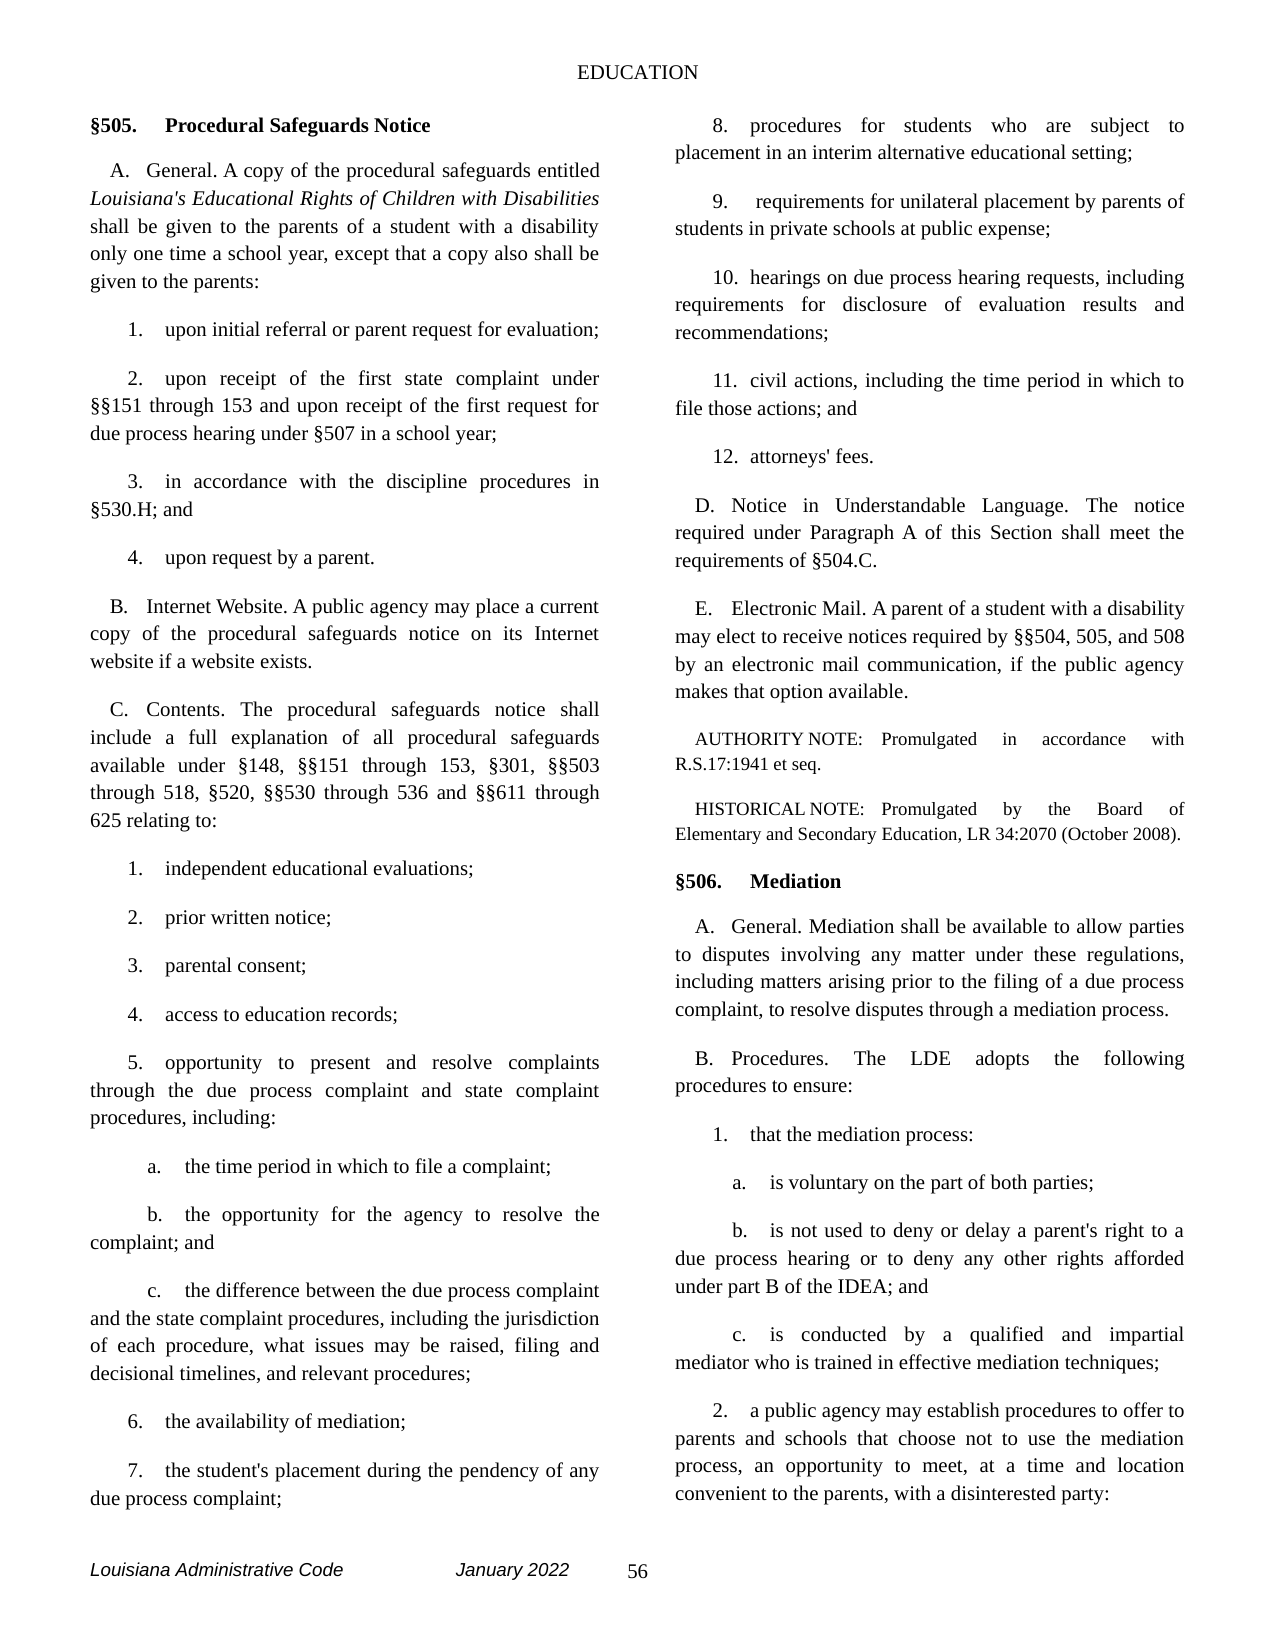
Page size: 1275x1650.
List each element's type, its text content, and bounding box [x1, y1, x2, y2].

text 9. requirements for unilateral placement by parents of students in private schools at public expense; [675, 188, 1185, 240]
text A. General. Mediation shall be available to allow parties to disputes involving any matter under these regulations, including matters arising prior to the filing of a due process complaint, to resolve disputes through a mediation process. [675, 914, 1185, 1021]
text c. is conducted by a qualified and impartial mediator who is trained in effective mediation techniques; [675, 1322, 1185, 1374]
text 3. parental consent; [90, 953, 600, 977]
text C. Contents. The procedural safeguards notice shall include a full explanation of all procedural safeguards available under §148, §§151 through 153, §301, §§503 through 518, §520, §§530 through 536 and §§611 through 625 relating to: [90, 697, 600, 832]
text 5. opportunity to present and resolve complaints through the due process complaint and state complaint procedures, including: [90, 1050, 600, 1129]
text 2. upon receipt of the first state complaint under §§151 through 153 and upon receipt of the first request for due process hearing under §507 in a school year; [90, 366, 600, 445]
text §505. Procedural Safeguards Notice [90, 112, 600, 137]
text 7. the student's placement during the pendency of any due process complaint; [90, 1458, 600, 1509]
text a. the time period in which to file a complaint; [90, 1154, 600, 1178]
text §506. Mediation [675, 868, 1185, 893]
text 2. prior written notice; [90, 905, 600, 929]
text 12. attorneys' fees. [675, 444, 1185, 468]
text 1. that the mediation process: [675, 1122, 1185, 1146]
text 3. in accordance with the discipline procedures in §530.H; and [90, 469, 600, 521]
text 2. a public agency may establish procedures to offer to parents and schools that choose not to use the mediation process, an opportunity to meet, at a time and location convenient to the parents, with a disinterested party: [675, 1398, 1185, 1505]
text 6. the availability of mediation; [90, 1409, 600, 1433]
text 4. access to education records; [90, 1002, 600, 1026]
text E. Electronic Mail. A parent of a student with a disability may elect to receive notices required by §§504, 505, and 508 by an electronic mail communication, if the public agency makes that option available. [675, 596, 1185, 703]
text 1. upon initial referral or parent request for evaluation; [90, 317, 600, 341]
text B. Procedures. The LDE adopts the following procedures to ensure: [675, 1046, 1185, 1097]
text 10. hearings on due process hearing requests, including requirements for disclosure of evaluation results and recommendations; [675, 264, 1185, 344]
text D. Notice in Understandable Language. The notice required under Paragraph A of this Section shall meet the requirements of §504.C. [675, 493, 1185, 572]
text 8. procedures for students who are subject to placement in an interim alternative educational setting; [675, 112, 1185, 164]
text AUTHORITY NOTE: Promulgated in accordance with R.S.17:1941 et seq. [675, 728, 1185, 774]
text b. is not used to deny or delay a parent's right to a due process hearing or to deny any other rights afforded under part B of the IDEA; and [675, 1218, 1185, 1298]
text B. Internet Website. A public agency may place a current copy of the procedural safeguards notice on its Internet website if a website exists. [90, 594, 600, 673]
text 1. independent educational evaluations; [90, 856, 600, 880]
text b. the opportunity for the agency to resolve the complaint; and [90, 1202, 600, 1254]
text HISTORICAL NOTE: Promulgated by the Board of Elementary and Secondary Education, LR 34:2070 (October 2008). [675, 798, 1185, 844]
text 11. civil actions, including the time period in which to file those actions; and [675, 368, 1185, 420]
text A. General. A copy of the procedural safeguards entitled Louisiana's Educational Rights of Children with Disabilities shall be given to the parents of a student with a disability only one time a school year, except that a copy also shall be given to the parents: [90, 158, 600, 293]
text a. is voluntary on the part of both parties; [675, 1170, 1185, 1194]
text c. the difference between the due process complaint and the state complaint procedures, including the jurisdiction of each procedure, what issues may be raised, filing and decisional timelines, and relevant procedures; [90, 1278, 600, 1385]
text 4. upon request by a parent. [90, 545, 600, 569]
